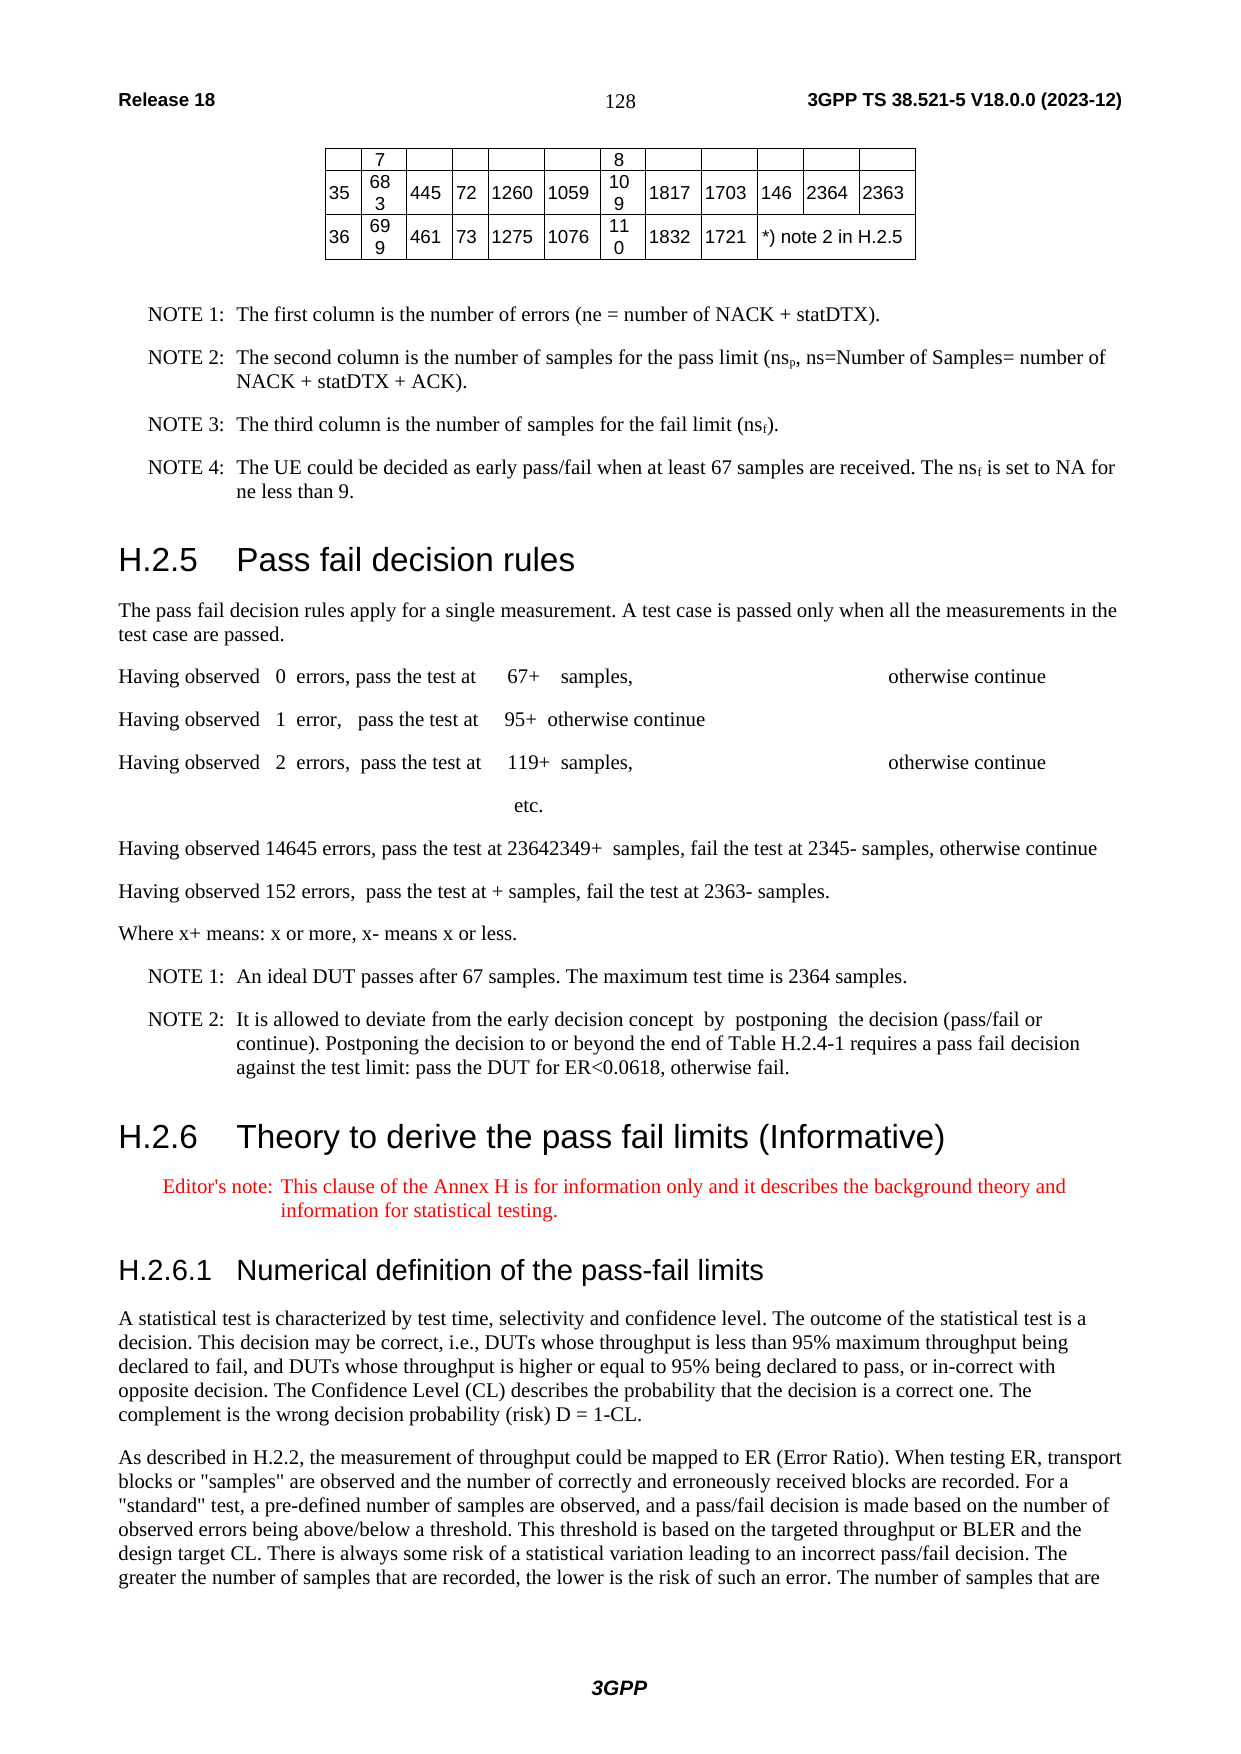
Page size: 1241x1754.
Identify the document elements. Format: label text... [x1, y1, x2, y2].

text Having observed 2 errors, pass the test at 119+ samples, otherwise continue [118, 750, 1122, 774]
subtitle H.2.5 Pass fail decision rules [118, 540, 1122, 579]
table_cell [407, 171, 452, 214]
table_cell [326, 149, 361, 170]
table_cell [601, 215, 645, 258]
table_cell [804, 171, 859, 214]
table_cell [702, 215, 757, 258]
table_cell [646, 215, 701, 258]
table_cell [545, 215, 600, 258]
text A statistical test is characterized by test time, selectivity and confidence level. The outcome of the statistical test is a decision. This decision may be correct, i.e., DUTs whose throughput is less than 95% maximum throughput being declared to fail, and DUTs whose throughput is higher or equal to 95% being declared to pass, or in-correct with opposite decision. The Confidence Level (CL) describes the probability that the decision is a correct one. The complement is the wrong decision probability (risk) D = 1-CL. [118, 1306, 1122, 1426]
text Editor's note: This clause of the Annex H is for information only and it describes the background theory and information for statistical testing. [162, 1174, 1122, 1222]
text The pass fail decision rules apply for a single measurement. A test case is passed only when all the measurements in the test case are passed. [118, 598, 1122, 646]
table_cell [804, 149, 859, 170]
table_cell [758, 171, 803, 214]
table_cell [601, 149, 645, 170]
subtitle H.2.6 Theory to derive the pass fail limits (Informative) [118, 1117, 1122, 1155]
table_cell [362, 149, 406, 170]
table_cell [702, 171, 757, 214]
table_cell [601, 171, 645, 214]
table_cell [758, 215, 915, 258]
subtitle H.2.6.1 Numerical definition of the pass-fail limits [118, 1253, 1122, 1287]
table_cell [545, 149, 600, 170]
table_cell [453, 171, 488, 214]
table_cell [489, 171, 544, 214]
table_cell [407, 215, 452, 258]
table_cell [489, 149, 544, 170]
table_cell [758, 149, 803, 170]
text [118, 1444, 1122, 1589]
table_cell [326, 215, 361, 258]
text NOTE 2: The second column is the number of samples for the pass limit (nsp, ns=Number of Samples= number of NACK + statDTX + ACK). [148, 345, 1122, 393]
text NOTE 2: It is allowed to deviate from the early decision concept by postponing the decision (pass/fail or continue). Postponing the decision to or beyond the end of Table H.2.4-1 requires a pass fail decision against the test limit: pass the DUT for ER<0.0618, otherwise fail. [148, 1007, 1122, 1079]
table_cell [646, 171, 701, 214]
text NOTE 3: The third column is the number of samples for the fail limit (nsf). [148, 412, 1122, 436]
text NOTE 1: An ideal DUT passes after 67 samples. The maximum test time is 2364 samples. [148, 964, 1122, 988]
text NOTE 1: The first column is the number of errors (ne = number of NACK + statDTX). [148, 302, 1122, 326]
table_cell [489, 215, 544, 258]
text Having observed 1 error, pass the test at 95+ otherwise continue [118, 707, 1122, 731]
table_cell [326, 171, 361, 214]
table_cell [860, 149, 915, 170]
text Having observed 152 errors, pass the test at + samples, fail the test at 2363- samples. [118, 878, 1122, 903]
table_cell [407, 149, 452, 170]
text etc. [118, 793, 1122, 817]
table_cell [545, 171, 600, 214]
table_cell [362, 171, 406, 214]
text Having observed 14645 errors, pass the test at 23642349+ samples, fail the test at 2345- samples, otherwise continue [118, 836, 1122, 860]
text Having observed 0 errors, pass the test at 67+ samples, otherwise continue [118, 664, 1122, 688]
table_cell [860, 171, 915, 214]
text NOTE 4: The UE could be decided as early pass/fail when at least 67 samples are received. The nsf is set to NA for ne less than 9. [148, 455, 1122, 503]
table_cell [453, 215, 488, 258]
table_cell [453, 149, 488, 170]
text Where x+ means: x or more, x- means x or less. [118, 921, 1122, 945]
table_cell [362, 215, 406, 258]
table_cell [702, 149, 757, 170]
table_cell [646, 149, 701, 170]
